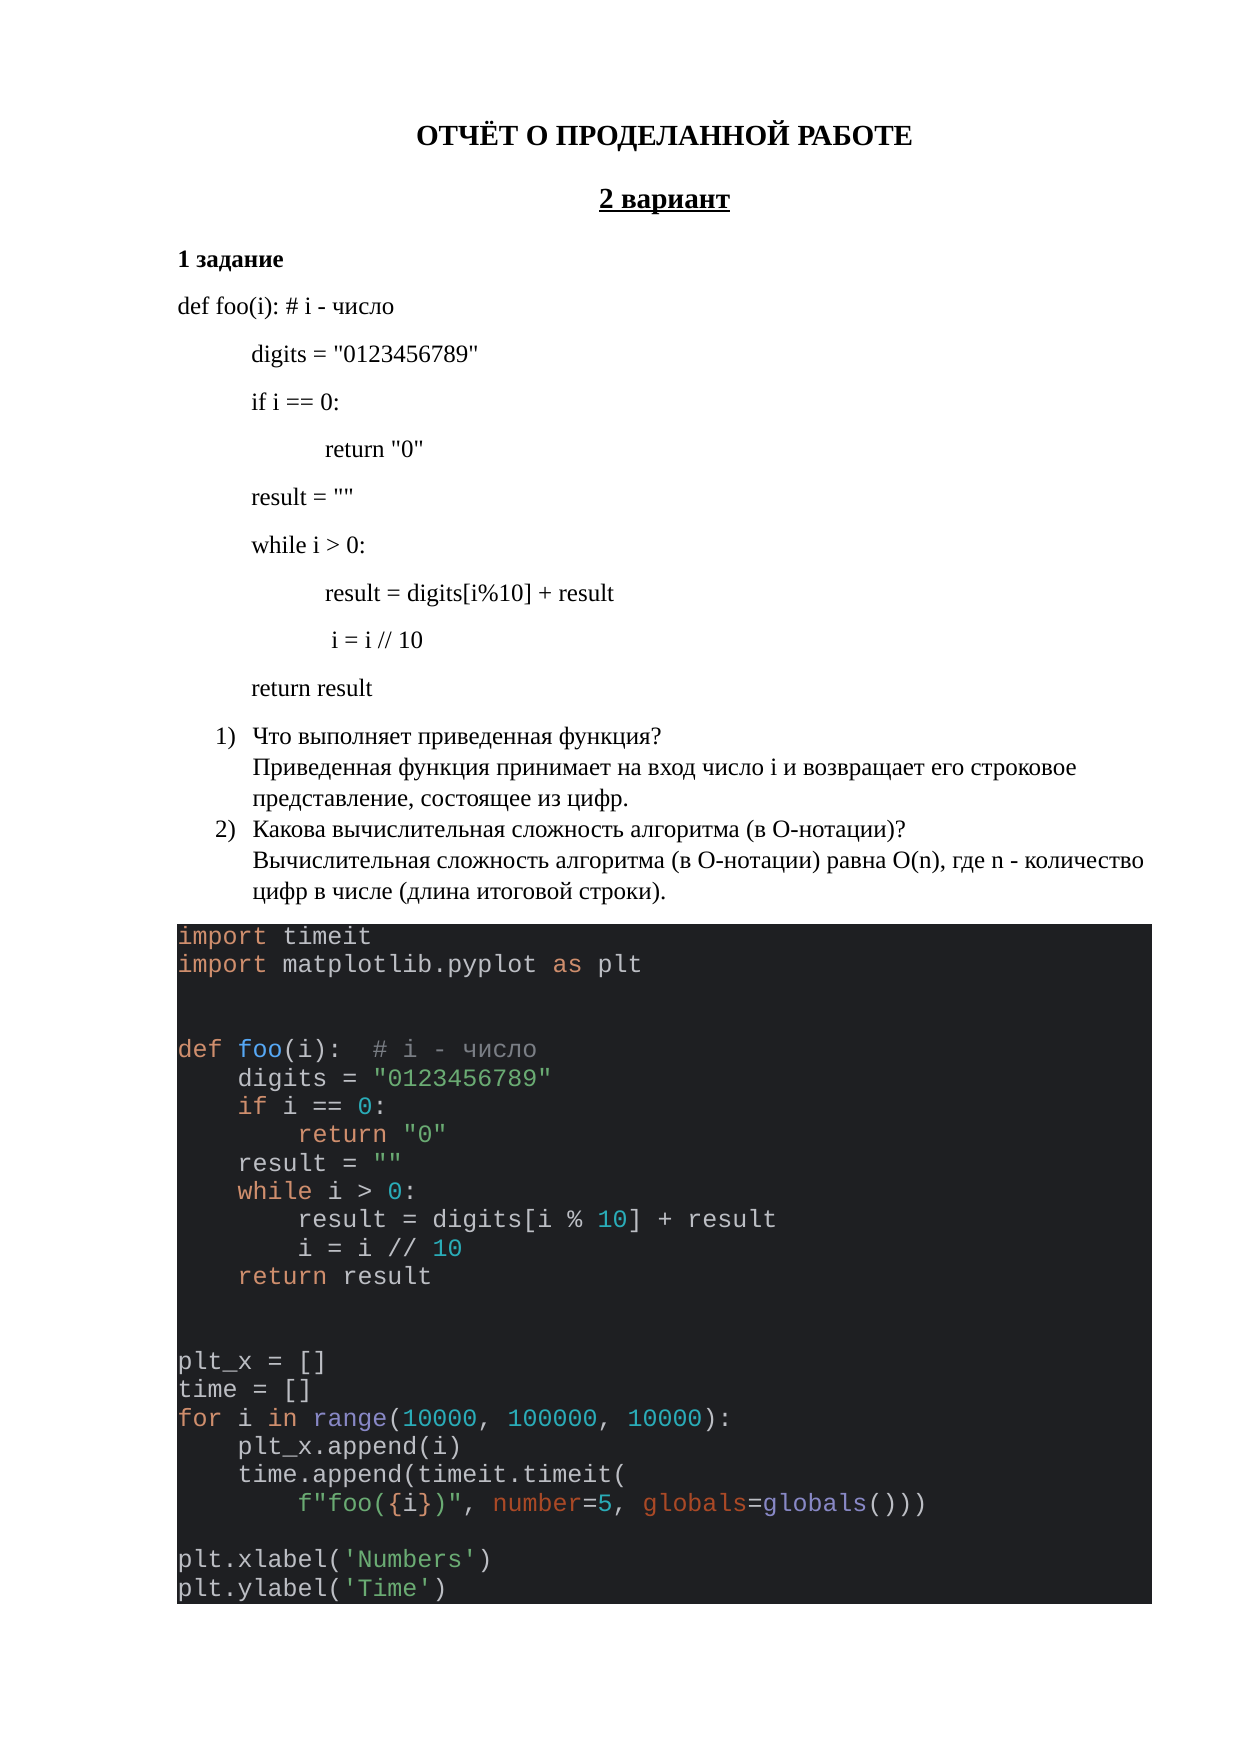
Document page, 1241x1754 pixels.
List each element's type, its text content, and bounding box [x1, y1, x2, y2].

list Что выполняет приведенная функция? [215, 721, 1152, 749]
text return result [177, 673, 1152, 702]
text while i > 0: [177, 530, 1152, 559]
text 1 задание [177, 244, 1152, 272]
text digits = "0123456789" [177, 339, 1152, 368]
text return "0" [177, 434, 1152, 463]
text if i == 0: [177, 387, 1152, 416]
text i = i // 10 [177, 625, 1152, 654]
list Приведенная функция принимает на вход число i и возвращает его строковое представление, состоящее из цифр. [252, 752, 1152, 812]
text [177, 924, 1152, 1604]
text 2 вариант [177, 181, 1152, 214]
list Вычислительная сложность алгоритма (в O-нотации) равна O(n), где n - количество цифр в числе (длина итоговой строки). [252, 845, 1152, 905]
text ОТЧЁТ О ПРОДЕЛАННОЙ РАБОТЕ [177, 118, 1152, 152]
list Какова вычислительная сложность алгоритма (в O-нотации)? [215, 814, 1152, 843]
text def foo(i): # i - число [177, 291, 1152, 320]
text result = "" [177, 482, 1152, 511]
text result = digits[i%10] + result [177, 578, 1152, 606]
